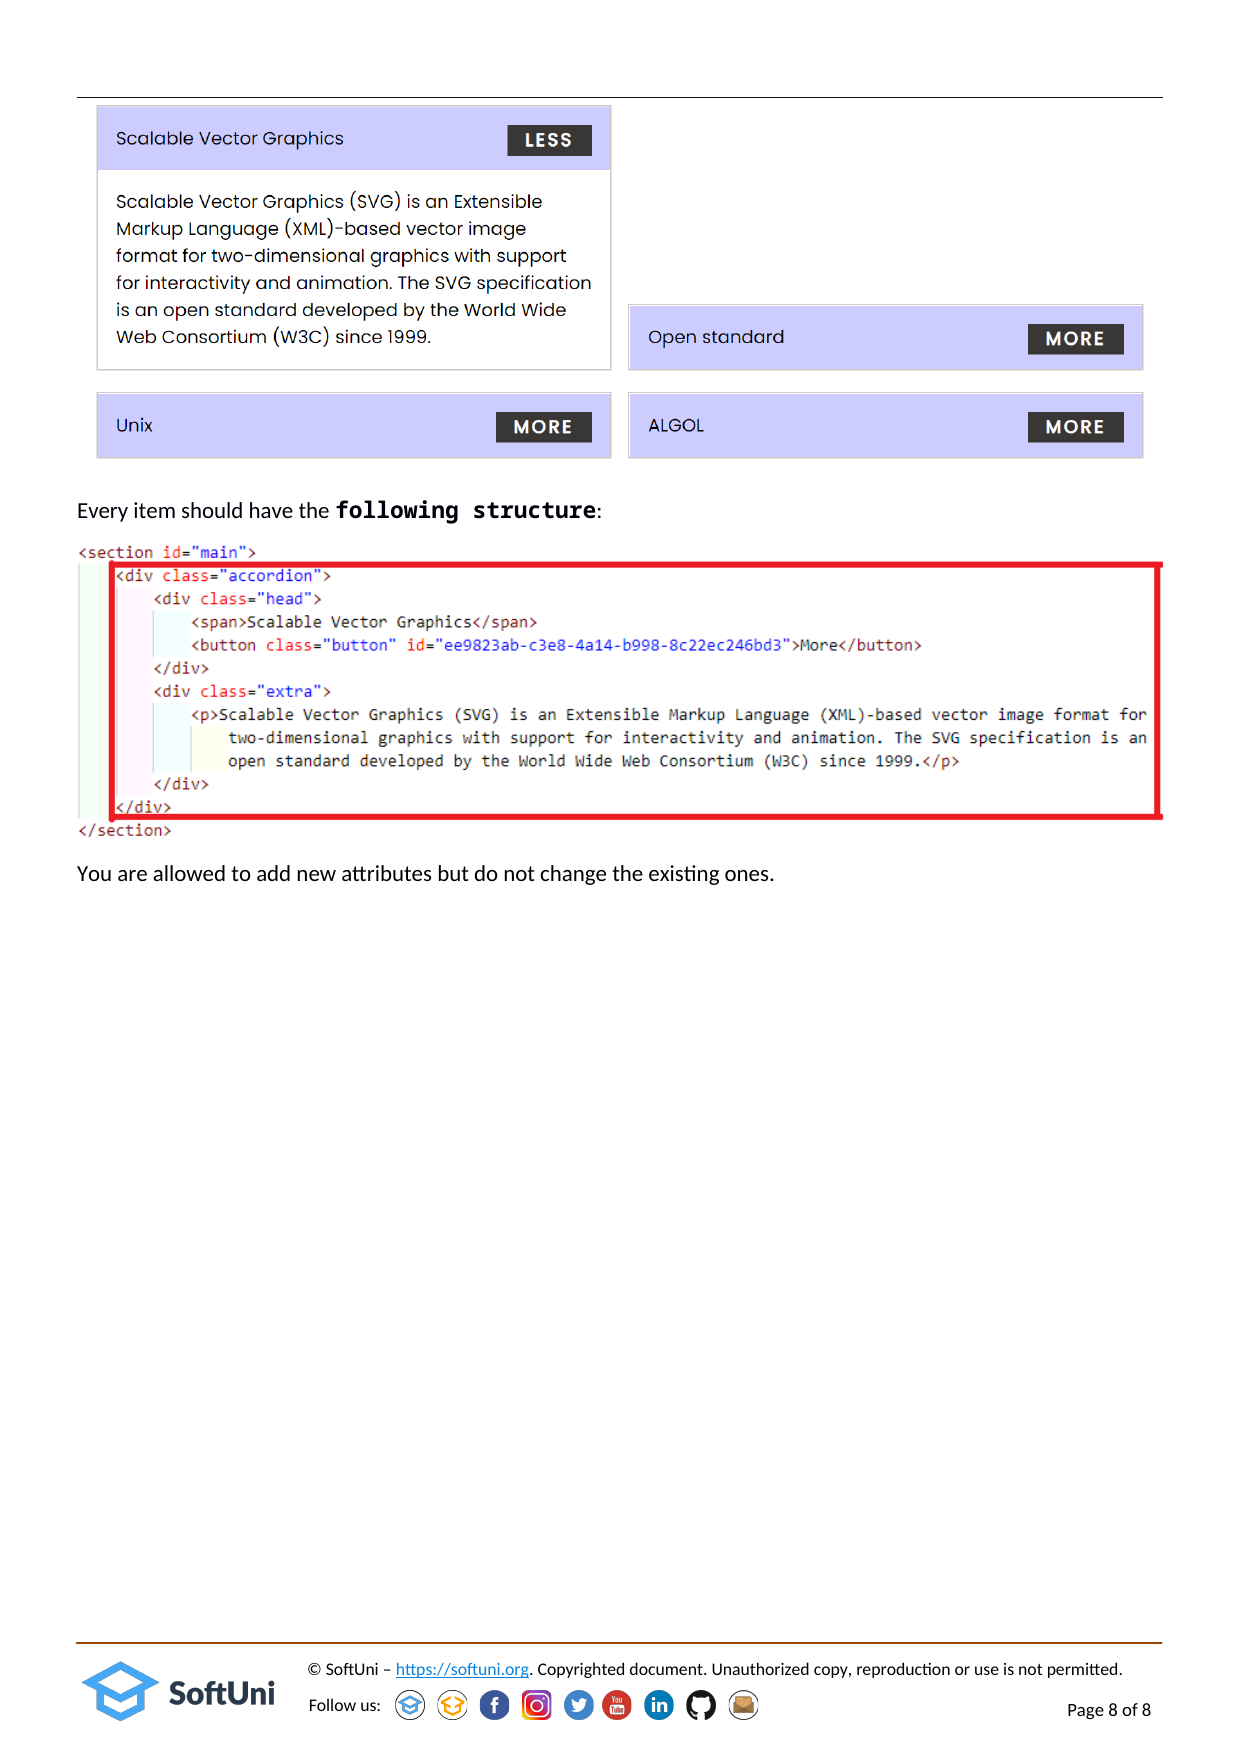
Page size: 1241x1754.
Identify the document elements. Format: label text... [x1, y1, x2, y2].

picture [658, 1702, 667, 1712]
picture [728, 1690, 759, 1720]
picture [75, 1655, 281, 1727]
picture [395, 1690, 425, 1720]
picture [602, 1690, 632, 1720]
picture [479, 1690, 510, 1720]
picture [665, 1690, 674, 1699]
text You are allowed to add new attributes but do not change the existing ones. [77, 859, 1163, 887]
picture [564, 1690, 594, 1720]
picture [644, 1711, 653, 1720]
picture [686, 1690, 716, 1720]
picture [76, 97, 1163, 477]
text Every item should have the following structure: [77, 494, 1163, 525]
picture [644, 1690, 653, 1699]
picture [76, 542, 1164, 842]
picture [522, 1690, 552, 1720]
picture [665, 1711, 674, 1720]
picture [437, 1690, 468, 1720]
